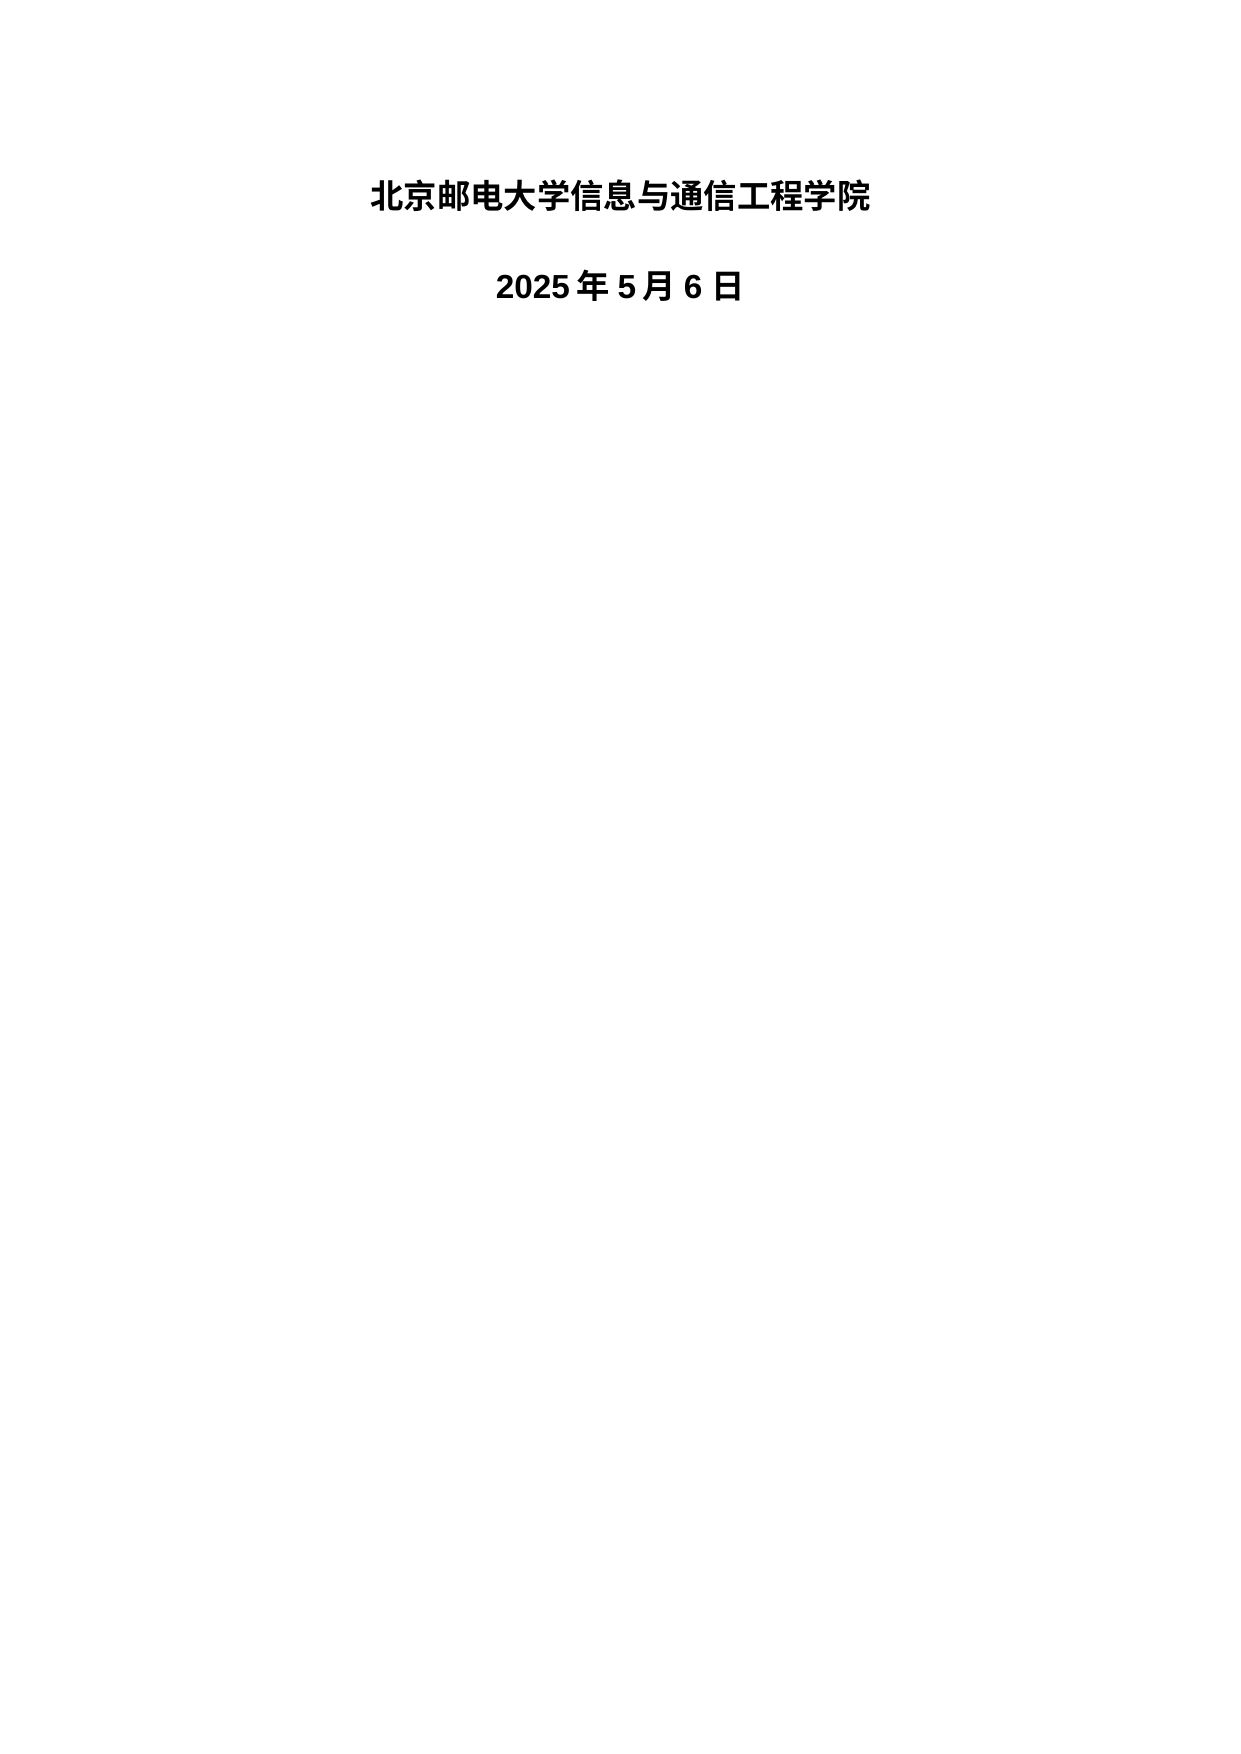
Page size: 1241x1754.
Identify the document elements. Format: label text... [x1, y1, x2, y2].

title 北京邮电大学信息与通信工程学院 [148, 162, 1092, 227]
title 2025年 5月 6 日 [148, 252, 1092, 317]
